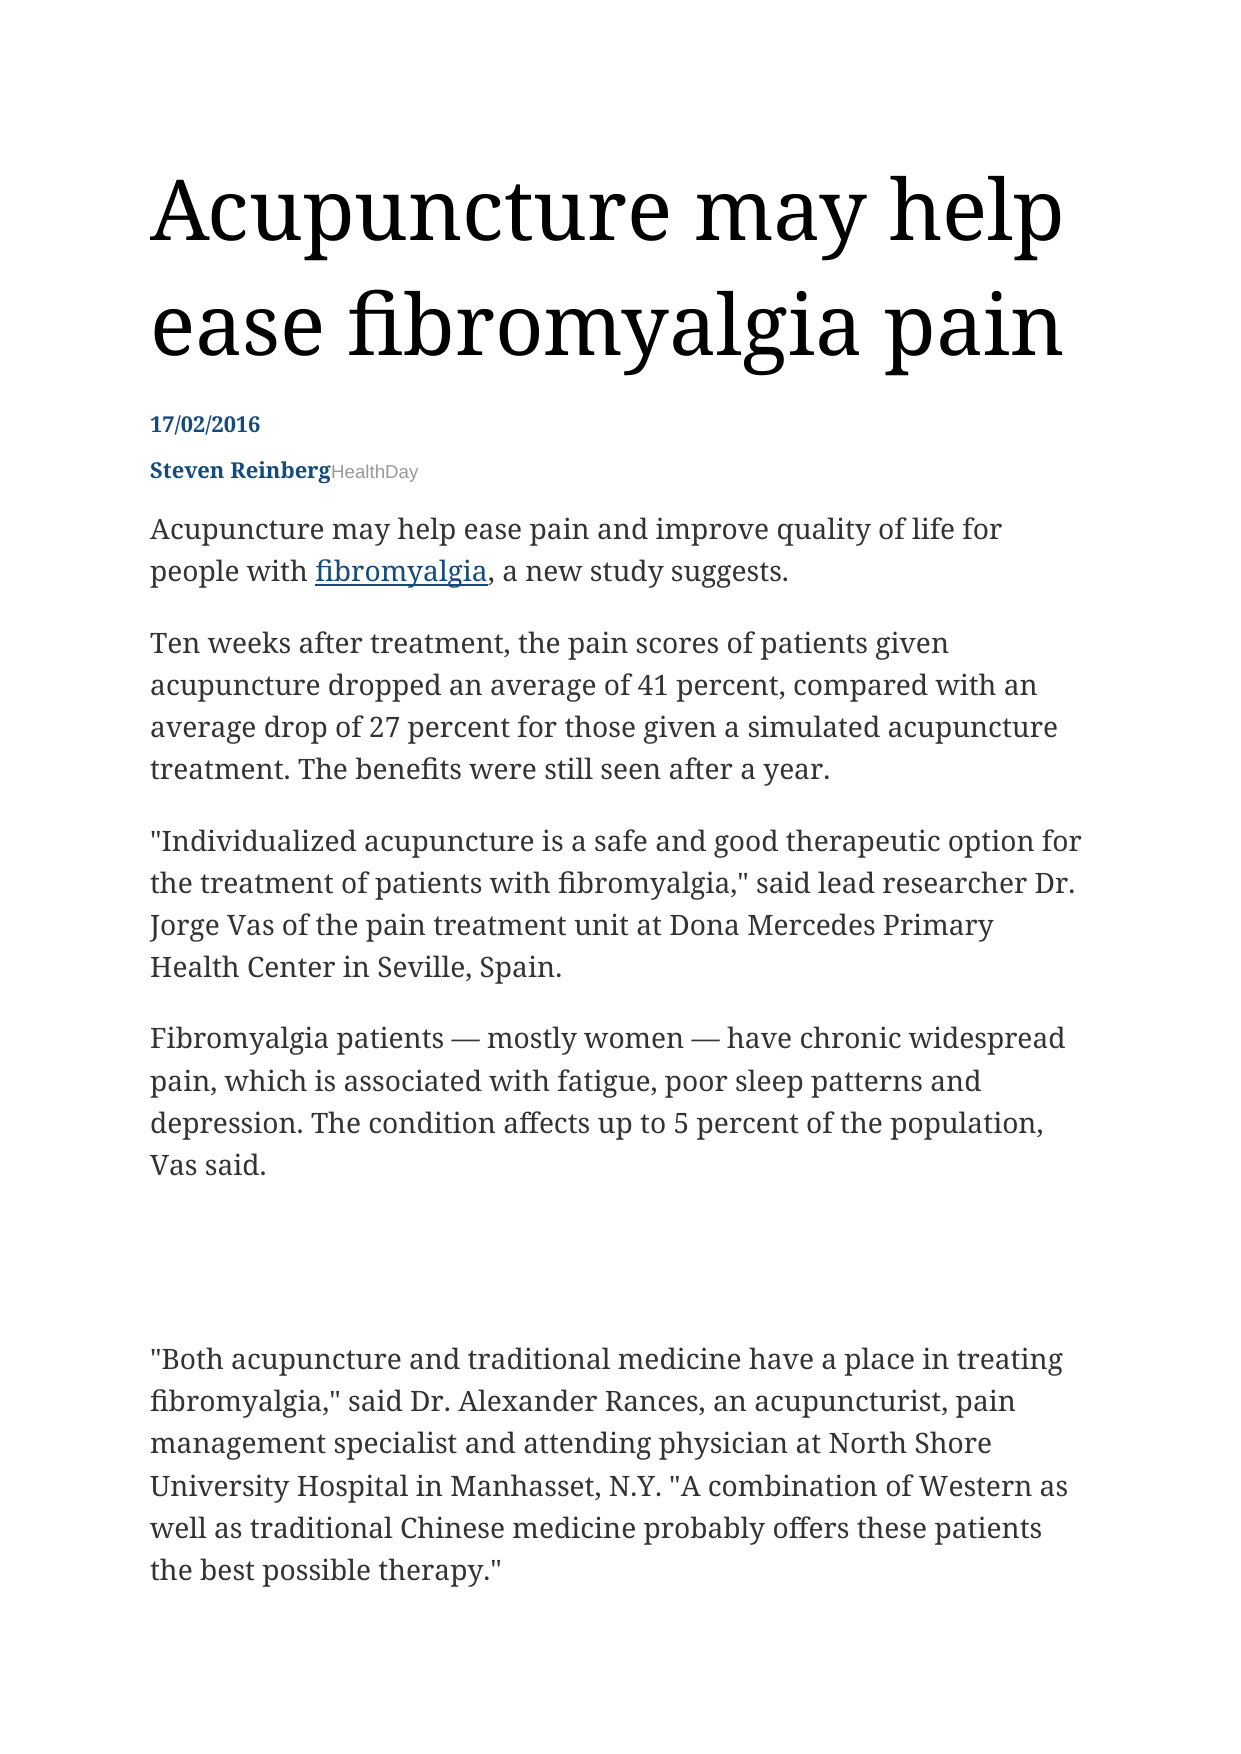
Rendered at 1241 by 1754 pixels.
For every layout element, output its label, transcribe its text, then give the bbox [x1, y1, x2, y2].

text Steven ReinbergHealthDay [150, 455, 1090, 485]
text "Individualized acupuncture is a safe and good therapeutic option for the treatment of patients with fibromyalgia," said lead researcher Dr. Jorge Vas of the pain treatment unit at Dona Mercedes Primary Health Center in Seville, Spain. [150, 817, 1090, 986]
text Acupuncture may help ease pain and improve quality of life for people with fibromyalgia, a new study suggests. [150, 506, 1090, 590]
text Fibromyalgia patients — mostly women — have chronic widespread pain, which is associated with fatigue, poor sleep patterns and depression. The condition affects up to 5 percent of the population, Vas said. [150, 1015, 1090, 1184]
text Ten weeks after treatment, the pain scores of patients given acupuncture dropped an average of 41 percent, compared with an average drop of 27 percent for those given a simulated acupuncture treatment. The benefits were still seen after a year. [150, 619, 1090, 788]
text Acupuncture may help ease fibromyalgia pain [150, 150, 1090, 380]
text 17/02/2016 [150, 409, 1090, 439]
text "Both acupuncture and traditional medicine have a place in treating fibromyalgia," said Dr. Alexander Rances, an acupuncturist, pain management specialist and attending physician at North Shore University Hospital in Manhasset, N.Y. "A combination of Western as well as traditional Chinese medicine probably offers these patients the best possible therapy." [150, 1336, 1090, 1589]
